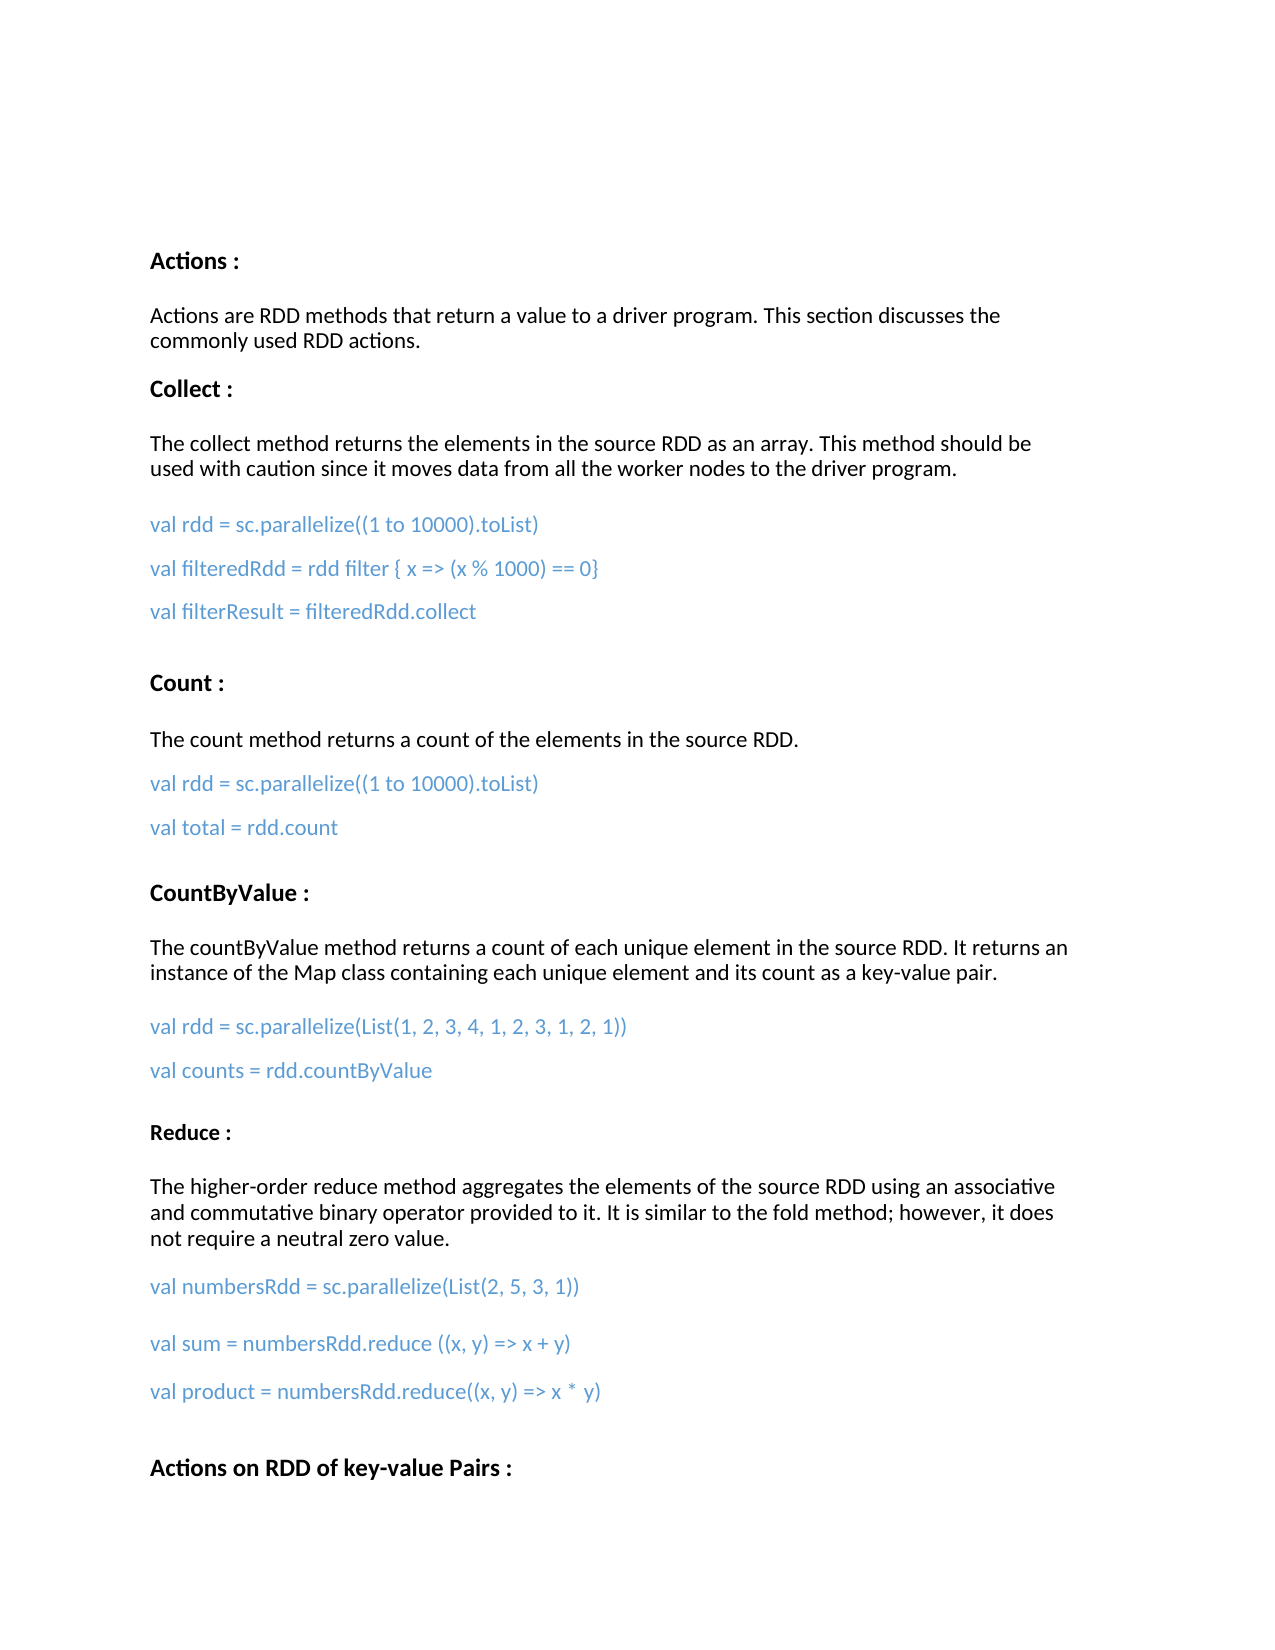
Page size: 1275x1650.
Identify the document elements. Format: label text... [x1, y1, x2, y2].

text val filteredRdd = rdd filter { x => (x % 1000) == 0} val filterResult = filteredRdd.collect [150, 554, 602, 625]
text val sum = numbersRdd.reduce ((x, y) => x + y) val product = numbersRdd.reduce((x, y) => x * y) [150, 1329, 601, 1405]
text val rdd = sc.parallelize(List(1, 2, 3, 4, 1, 2, 3, 1, 2, 1)) val counts = rdd.countByValue [150, 1012, 631, 1084]
subtitle Actions on RDD of key-value Pairs : [150, 1452, 1108, 1483]
subtitle Count : [150, 667, 1108, 698]
subtitle Collect : [150, 373, 1108, 404]
subtitle Actions : [150, 245, 1108, 275]
text val rdd = sc.parallelize((1 to 10000).toList) [150, 510, 1108, 538]
subtitle CountByValue : [150, 877, 1108, 908]
text The higher-order reduce method aggregates the elements of the source RDD using an associative and commutative binary operator provided to it. It is similar to the fold method; however, it does not require a neutral zero value. [150, 1174, 1057, 1252]
text The count method returns a count of the elements in the source RDD. val rdd = sc.parallelize((1 to 10000).toList) [150, 725, 802, 797]
text The countByValue method returns a count of each unique element in the source RDD. It returns an instance of the Map class containing each unique element and its count as a key-value pair. [150, 935, 1072, 986]
text val numbersRdd = sc.parallelize(List(2, 5, 3, 1)) [150, 1272, 1108, 1301]
text The collect method returns the elements in the source RDD as an array. This method should be used with caution since it moves data from all the worker nodes to the driver program. [150, 431, 1035, 482]
text val total = rdd.count [150, 813, 1108, 841]
text Actions are RDD methods that return a value to a driver program. This section discusses the commonly used RDD actions. [150, 303, 1004, 354]
text Reduce : [150, 1118, 1108, 1146]
